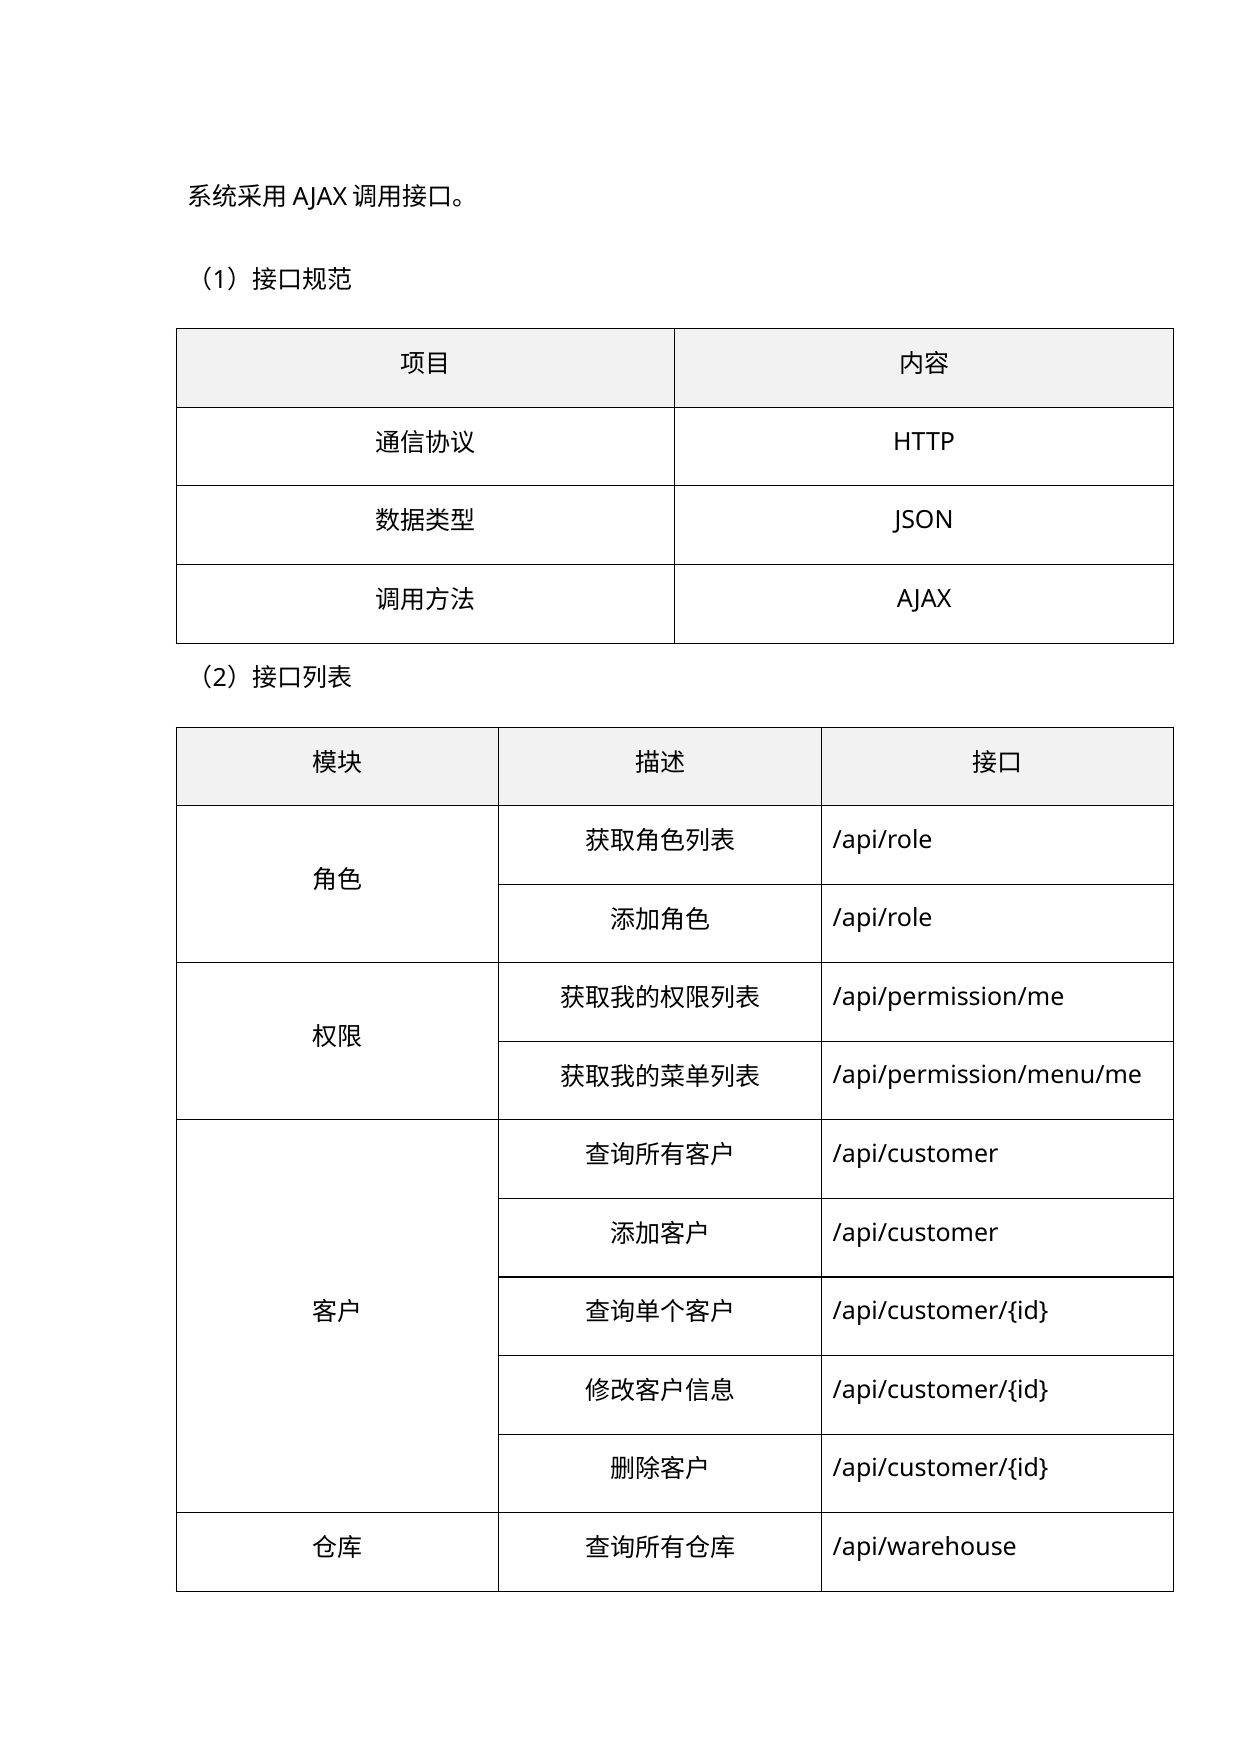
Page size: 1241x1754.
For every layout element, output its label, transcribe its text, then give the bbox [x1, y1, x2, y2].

table_cell 权限 [177, 963, 498, 1119]
table_cell /api/customer/{id} [822, 1278, 1173, 1355]
table_cell /api/permission/menu/me [822, 1042, 1173, 1119]
table_cell 获取我的权限列表 [499, 963, 821, 1041]
table_header 内容 [675, 329, 1173, 407]
table_cell 添加客户 [499, 1199, 821, 1276]
table_cell 仓库 [177, 1513, 498, 1591]
table_cell HTTP [675, 408, 1173, 485]
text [187, 162, 1053, 227]
table_header 项目 [177, 329, 674, 407]
table_cell 调用方法 [177, 565, 674, 642]
table_cell AJAX [675, 565, 1173, 642]
table_cell /api/role [822, 806, 1173, 884]
table_cell 角色 [177, 806, 498, 962]
table_cell 查询所有仓库 [499, 1513, 821, 1591]
table_cell 删除客户 [499, 1435, 821, 1512]
table_cell 修改客户信息 [499, 1356, 821, 1433]
table_cell 查询单个客户 [499, 1278, 821, 1355]
table_cell /api/customer [822, 1199, 1173, 1276]
table_header 接口 [822, 728, 1173, 805]
table_cell /api/customer/{id} [822, 1356, 1173, 1433]
table_cell 查询所有客户 [499, 1120, 821, 1198]
text （2）接口列表 [187, 644, 1053, 708]
table_cell /api/warehouse [822, 1513, 1173, 1591]
table_header 描述 [499, 728, 821, 805]
table_cell 添加角色 [499, 885, 821, 962]
table_cell 客户 [177, 1120, 498, 1512]
table_cell /api/permission/me [822, 963, 1173, 1041]
table_cell 通信协议 [177, 408, 674, 485]
table_cell /api/customer [822, 1120, 1173, 1198]
table_header 模块 [177, 728, 498, 805]
table_cell 获取角色列表 [499, 806, 821, 884]
table_cell 获取我的菜单列表 [499, 1042, 821, 1119]
table_cell /api/customer/{id} [822, 1435, 1173, 1512]
table_cell JSON [675, 486, 1173, 564]
table_cell 数据类型 [177, 486, 674, 564]
table_cell /api/role [822, 885, 1173, 962]
text （1）接口规范 [187, 245, 1053, 310]
